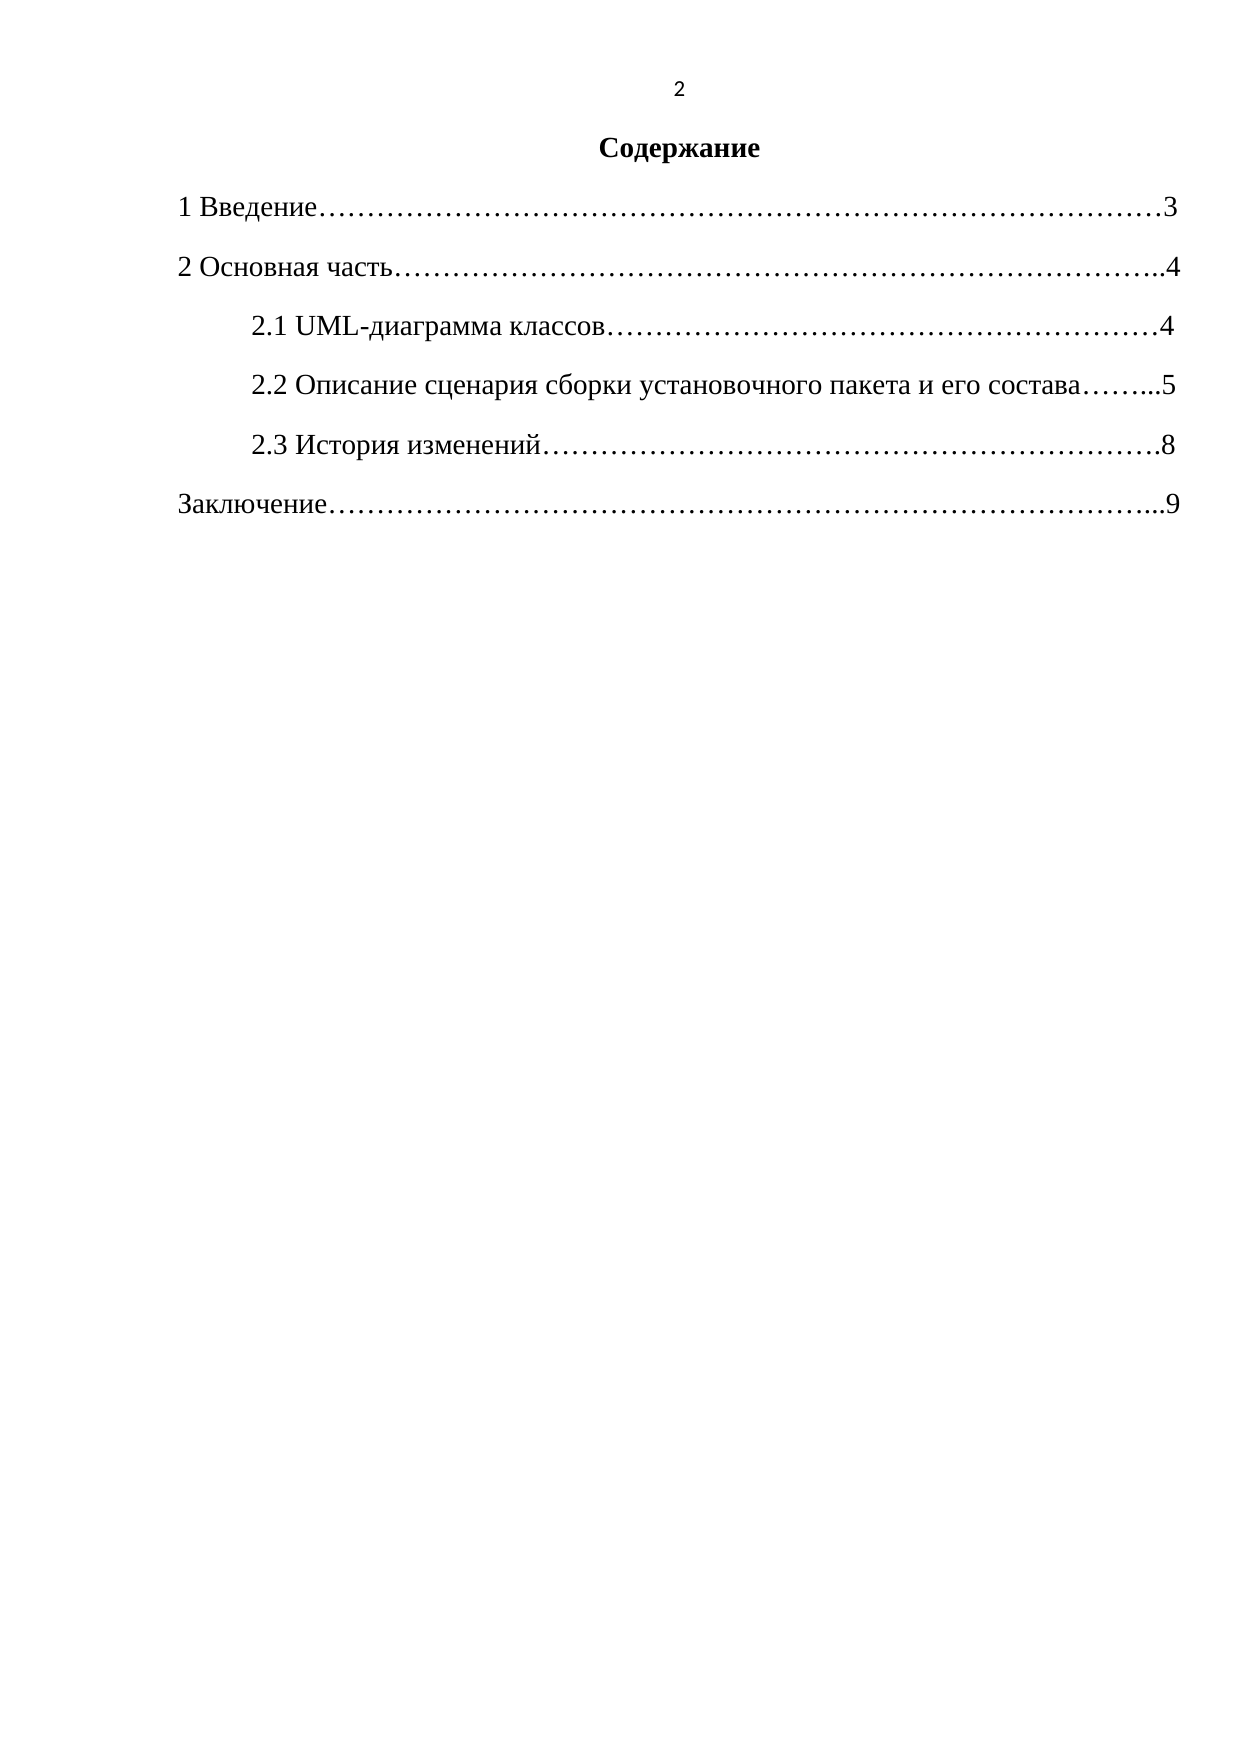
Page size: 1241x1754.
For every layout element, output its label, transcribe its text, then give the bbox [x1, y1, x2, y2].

text Содержание [177, 130, 1181, 163]
text 2.2 Описание сценария сборки установочного пакета и его состава……...5 [177, 367, 1181, 401]
text 2.1 UML-диаграмма классов…………………………………………………4 [177, 308, 1181, 342]
text 1 Введение……………………………………………………………………………3 [177, 189, 1181, 223]
text Заключение…………………………………………………………………………...9 [177, 486, 1181, 520]
text 2 Основная часть……………………………………………………………………..4 [177, 249, 1181, 282]
text 2.3 История изменений……………………………………………………….8 [177, 427, 1181, 460]
